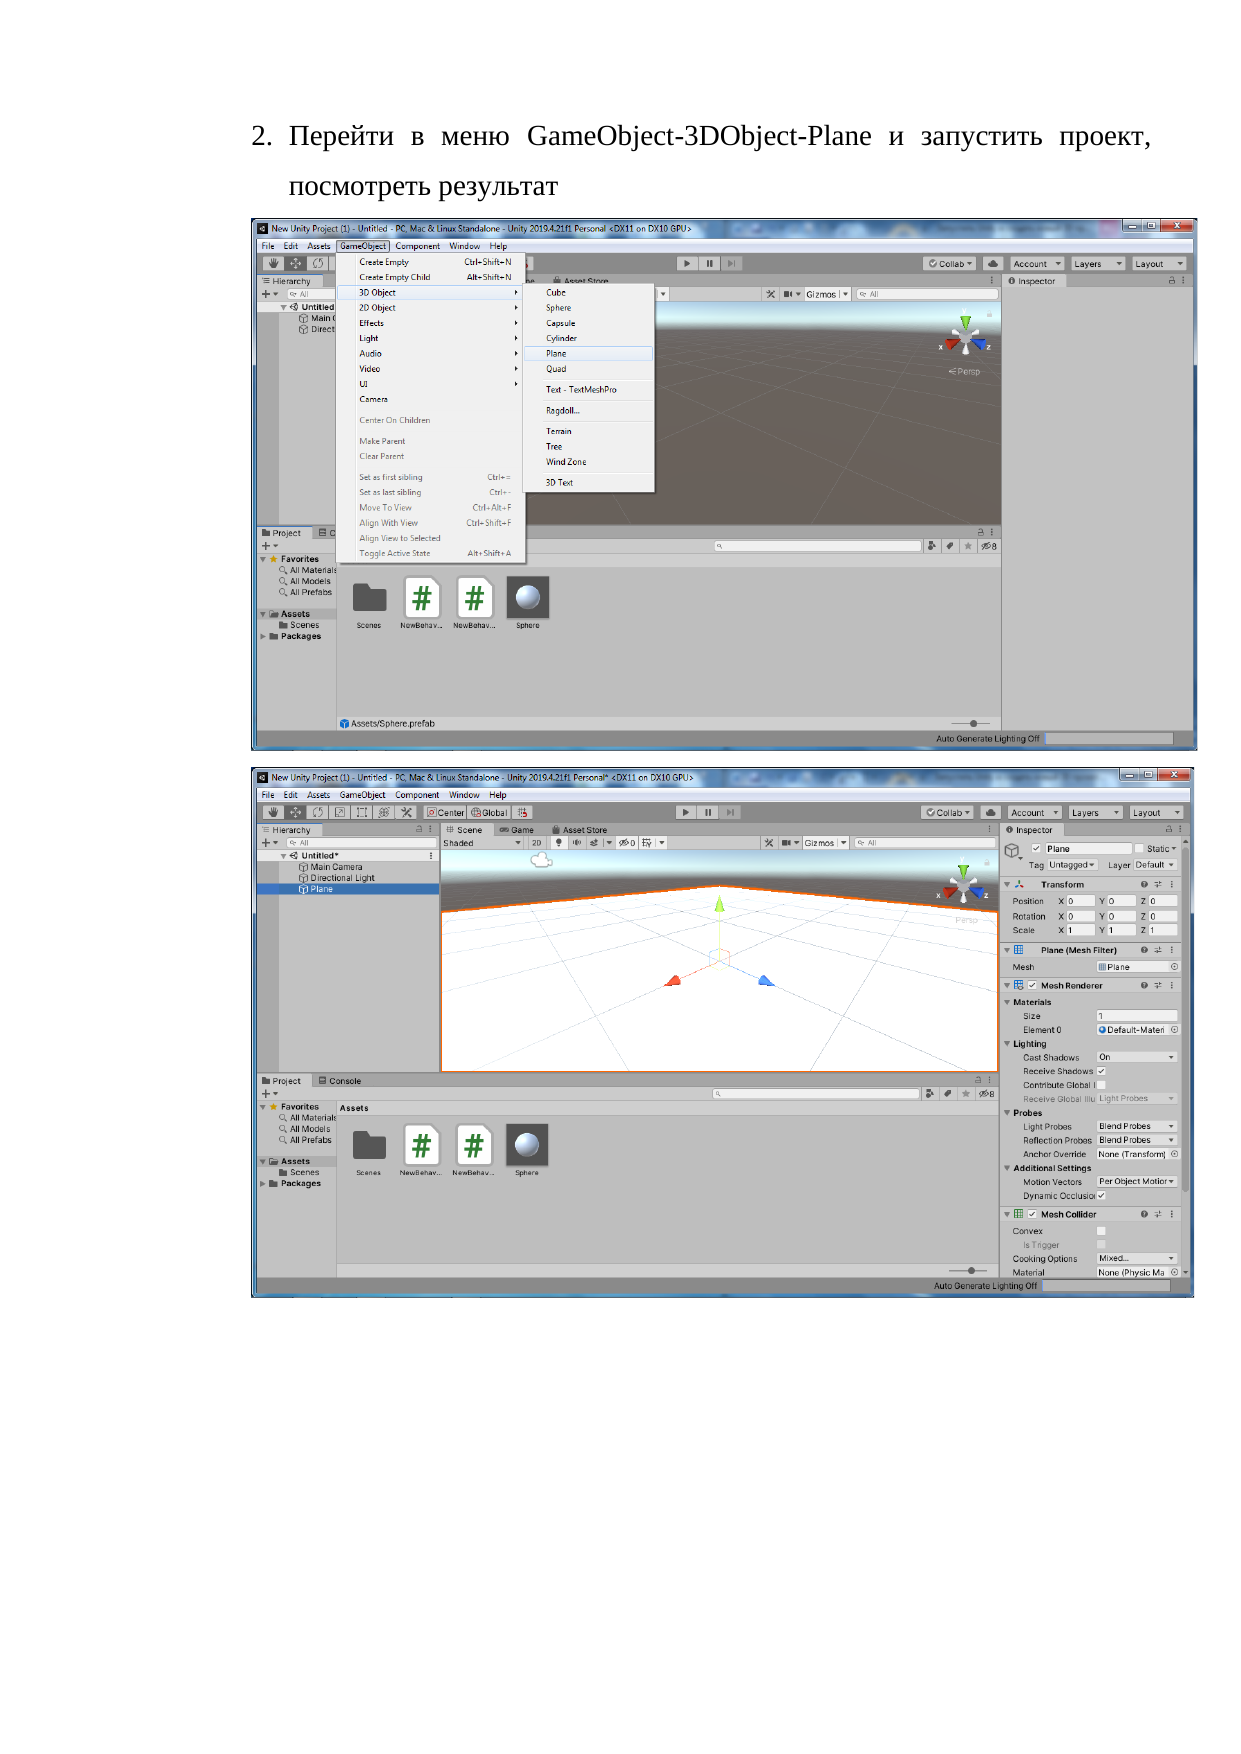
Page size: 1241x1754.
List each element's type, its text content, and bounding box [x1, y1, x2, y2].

picture [251, 767, 1195, 1298]
list Перейти в меню GameObject-3DObject-Plane и запустить проект, посмотреть результат [251, 118, 1152, 202]
picture [251, 218, 1198, 751]
